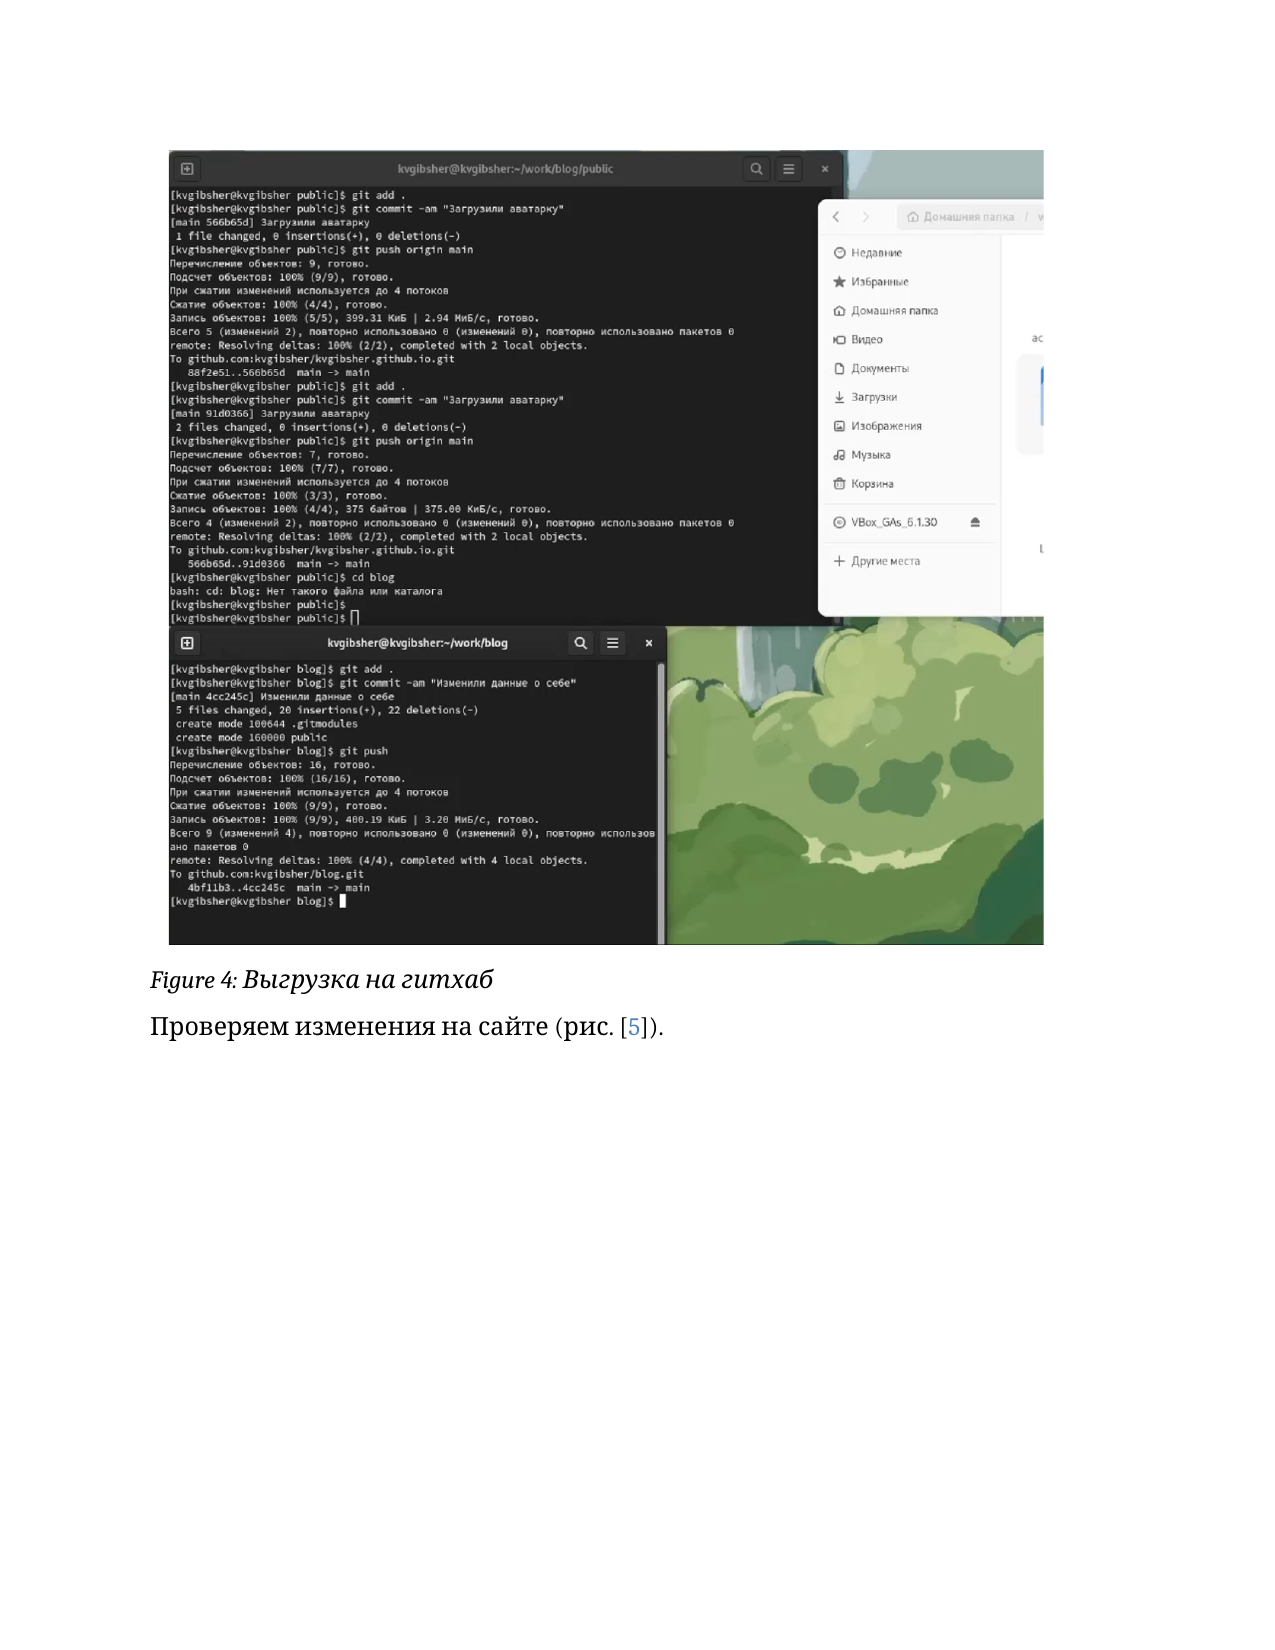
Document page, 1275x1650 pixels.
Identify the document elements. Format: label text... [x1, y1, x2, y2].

text Проверяем изменения на сайте (рис. [5]). [150, 1013, 1125, 1042]
picture [168, 150, 1044, 945]
text Figure 4: Выгрузка на гитхаб [150, 966, 1125, 994]
